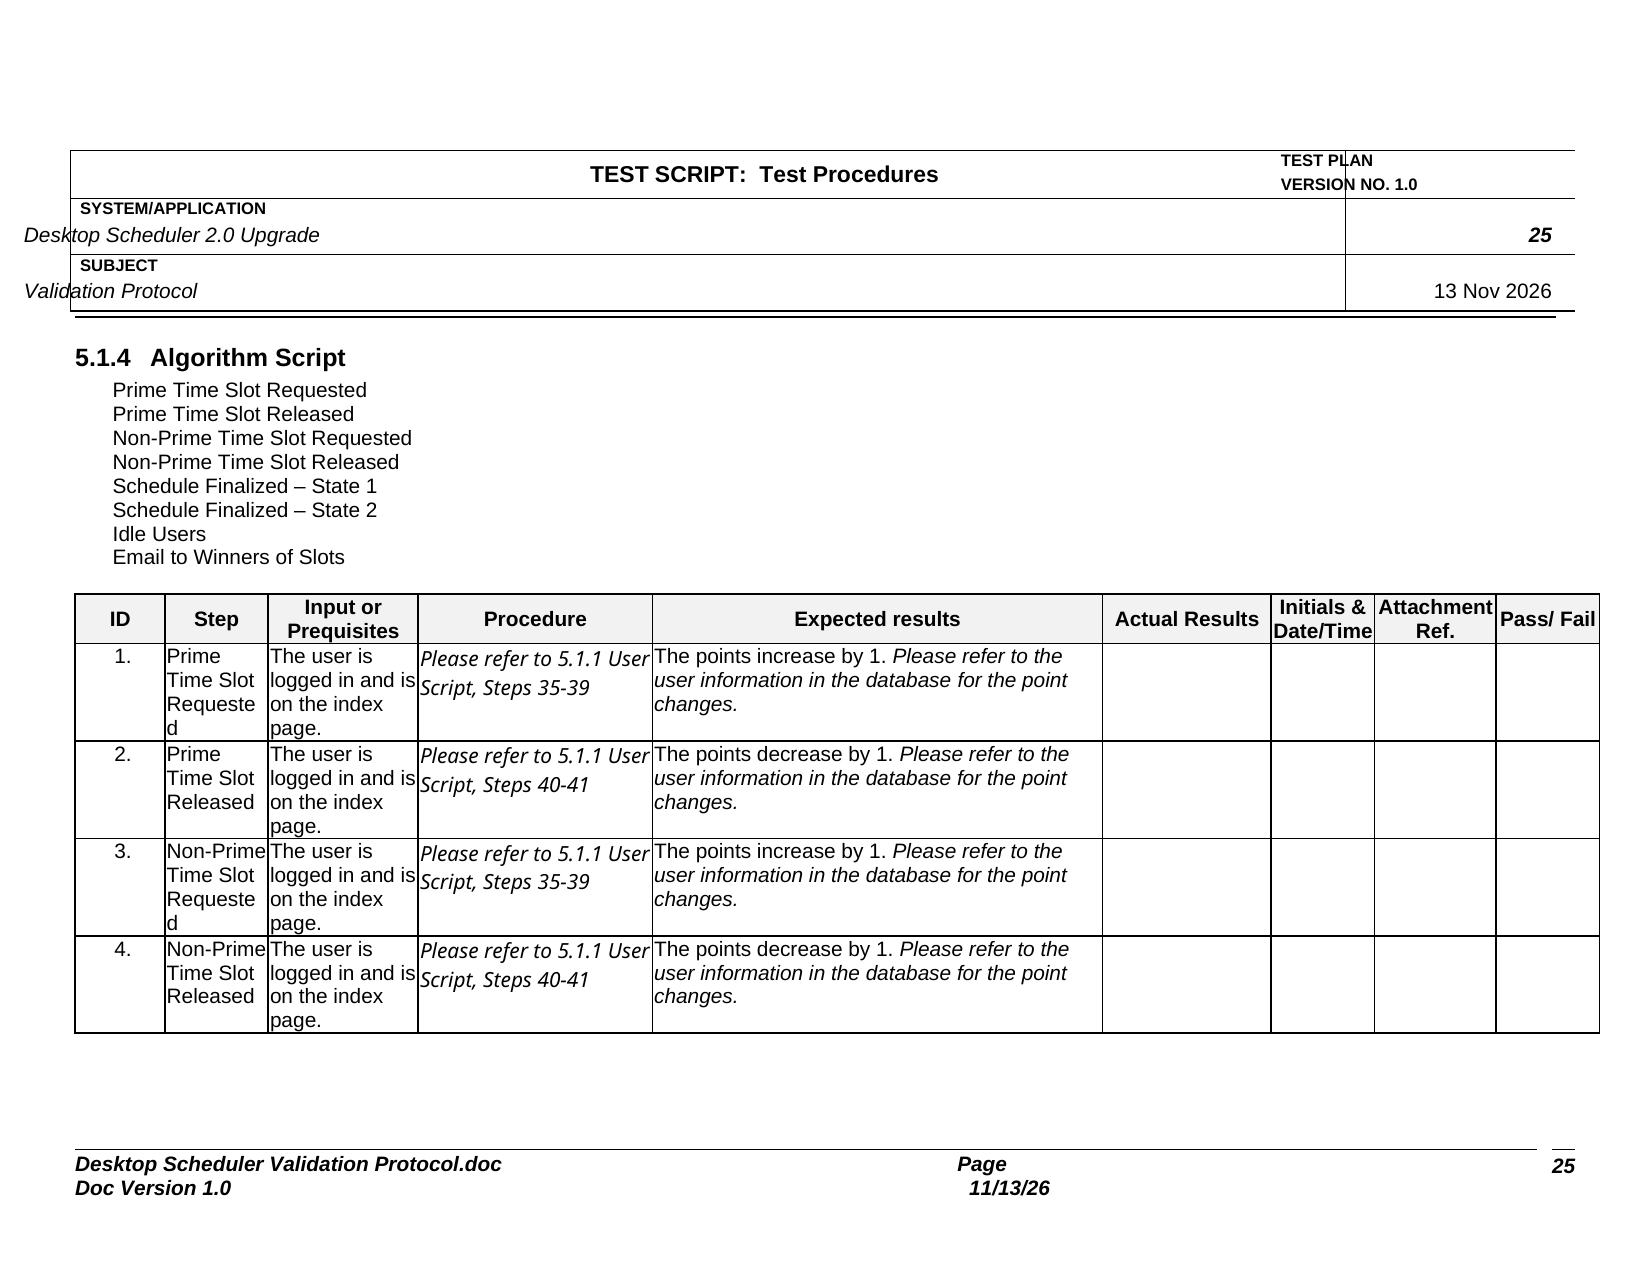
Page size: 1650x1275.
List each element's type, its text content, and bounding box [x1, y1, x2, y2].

table_cell The user is logged in and is on the index page. [269, 644, 417, 740]
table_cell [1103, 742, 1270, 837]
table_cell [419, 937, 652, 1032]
table_header Input or Prequisites [269, 595, 417, 643]
table_header Procedure [419, 595, 652, 643]
text Prime Time Slot Released [112, 402, 1575, 426]
table_header Initials & Date/Time [1272, 595, 1374, 643]
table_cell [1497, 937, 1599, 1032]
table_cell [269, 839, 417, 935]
table_header Step [166, 595, 267, 643]
table_header Expected results [653, 595, 1102, 643]
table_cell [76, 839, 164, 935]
text Non-Prime Time Slot Requested [112, 426, 1575, 449]
text Schedule Finalized – State 1 [112, 473, 1575, 497]
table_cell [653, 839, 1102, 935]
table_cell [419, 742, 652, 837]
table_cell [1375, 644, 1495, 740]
text Idle Users [112, 521, 1575, 545]
text Email to Winners of Slots [112, 545, 1575, 569]
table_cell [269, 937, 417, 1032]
table_header Pass/ Fail [1497, 595, 1599, 643]
subtitle Algorithm Script [75, 343, 1575, 371]
table_cell Prime Time Slot Requested [166, 644, 267, 740]
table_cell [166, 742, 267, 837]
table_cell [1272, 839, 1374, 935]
text Schedule Finalized – State 2 [112, 497, 1575, 521]
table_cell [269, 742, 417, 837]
text Non-Prime Time Slot Released [112, 449, 1575, 473]
table_cell [1272, 644, 1374, 740]
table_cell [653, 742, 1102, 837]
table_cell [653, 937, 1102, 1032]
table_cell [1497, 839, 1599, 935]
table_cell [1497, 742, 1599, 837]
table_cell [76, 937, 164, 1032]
table_header Actual Results [1103, 595, 1270, 643]
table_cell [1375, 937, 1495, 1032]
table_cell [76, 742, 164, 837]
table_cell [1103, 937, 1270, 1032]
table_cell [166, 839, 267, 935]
table_cell The points increase by 1. Please refer to the user information in the database for the point changes. [653, 644, 1102, 740]
table_cell [76, 644, 164, 740]
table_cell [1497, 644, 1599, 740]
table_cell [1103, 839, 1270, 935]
table_header Attachment Ref. [1375, 595, 1495, 643]
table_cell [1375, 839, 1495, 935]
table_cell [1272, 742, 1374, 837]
table_header ID [76, 595, 164, 643]
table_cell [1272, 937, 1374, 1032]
table_cell [1103, 644, 1270, 740]
table_cell Please refer to 5.1.1 User Script, Steps 35-39 [419, 644, 652, 740]
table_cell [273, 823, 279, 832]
text Prime Time Slot Requested [112, 378, 1575, 402]
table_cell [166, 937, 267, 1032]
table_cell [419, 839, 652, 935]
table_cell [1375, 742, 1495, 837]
